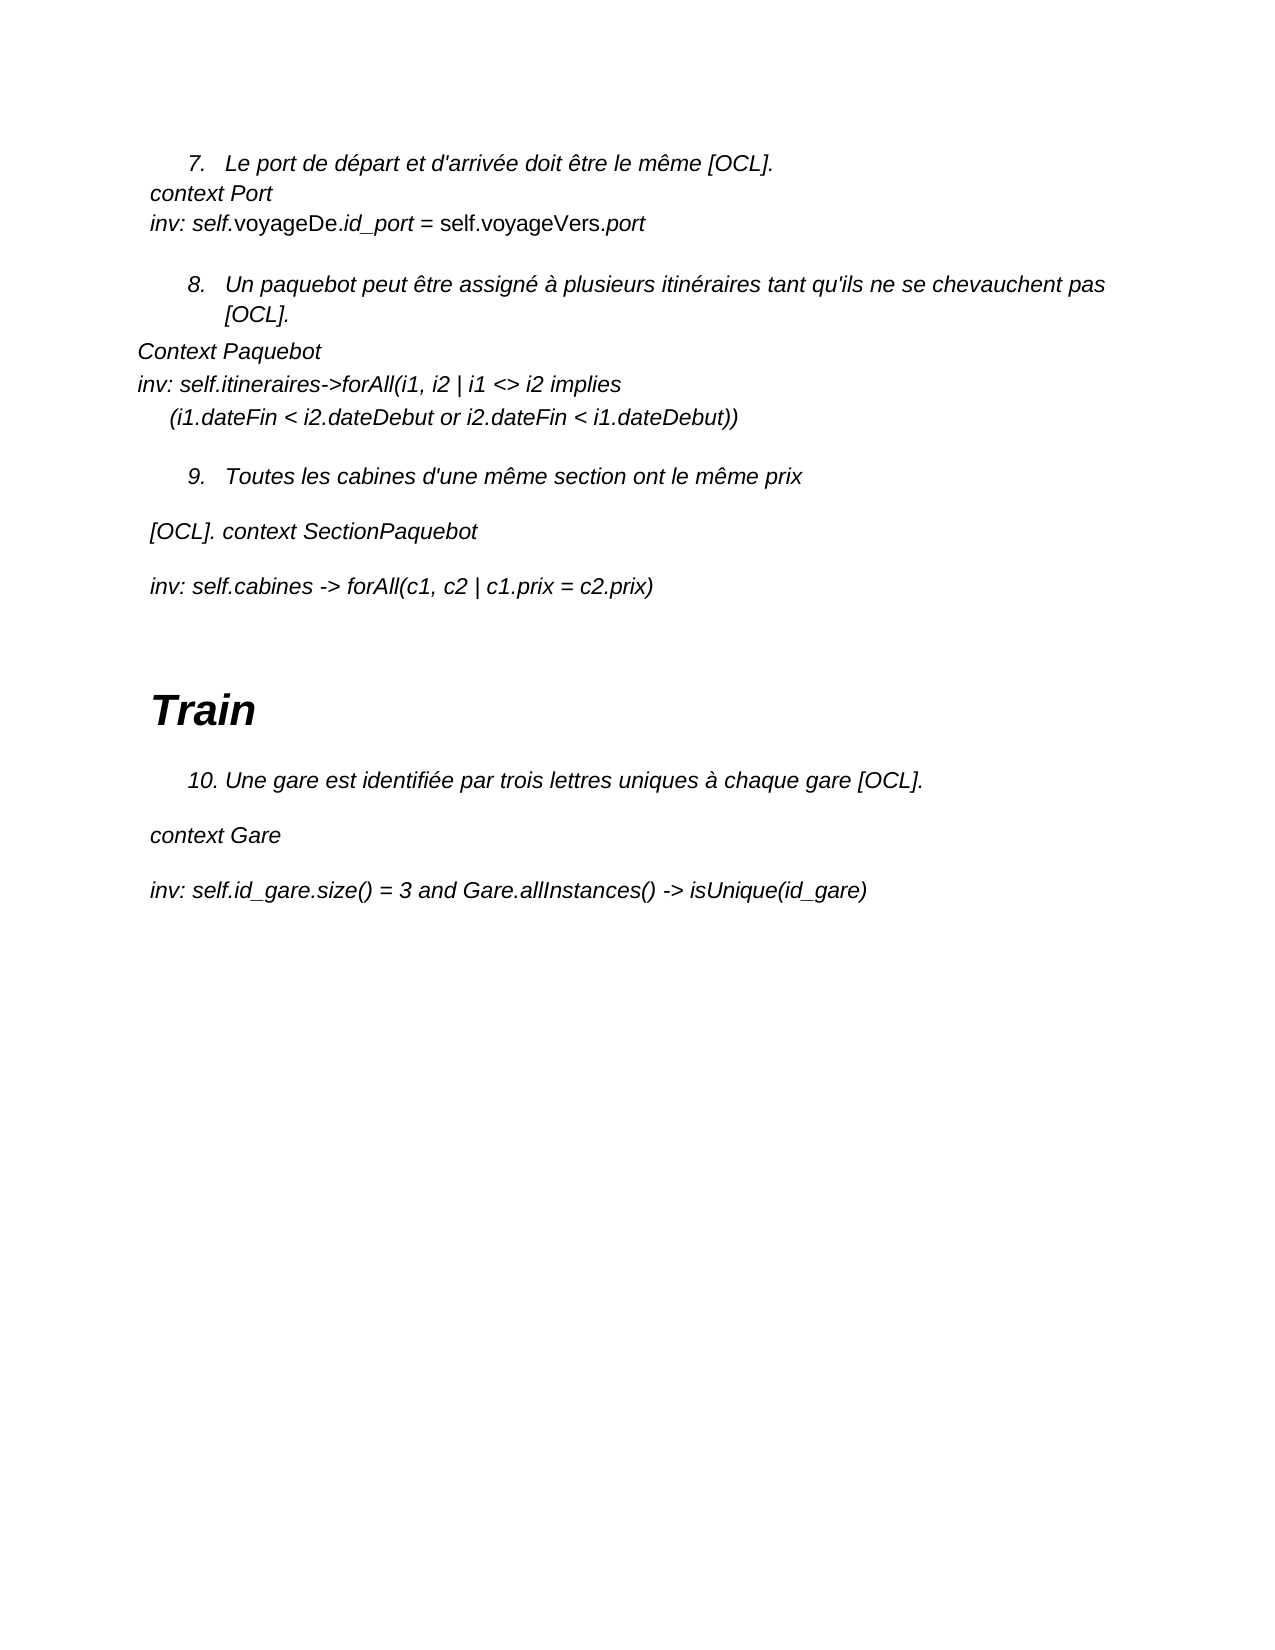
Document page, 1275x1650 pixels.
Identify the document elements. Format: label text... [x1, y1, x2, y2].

text inv: self.itineraires->forAll(i1, i2 | i1 <> i2 implies [137, 371, 1117, 397]
list Une gare est identifiée par trois lettres uniques à chaque gare [OCL]. context Gare [150, 767, 924, 848]
list Toutes les cabines d'une même section ont le même prix [OCL]. context SectionPaquebot [150, 463, 873, 544]
text inv: self.id_gare.size() = 3 and Gare.allInstances() -> isUnique(id_gare) [150, 877, 1117, 904]
list Le port de départ et d'arrivée doit être le même [OCL]. context Port [150, 150, 774, 207]
list Un paquebot peut être assigné à plusieurs itinéraires tant qu'ils ne se chevauchent pas [OCL]. [187, 271, 1106, 328]
text Context Paquebot [137, 338, 1117, 364]
text inv: self.voyageDe.id_port = self.voyageVers.port [150, 210, 1117, 237]
text Train [150, 684, 1117, 734]
text inv: self.cabines -> forAll(c1, c2 | c1.prix = c2.prix) [150, 573, 1117, 599]
text (i1.dateFin < i2.dateDebut or i2.dateFin < i1.dateDebut)) [137, 403, 1117, 430]
